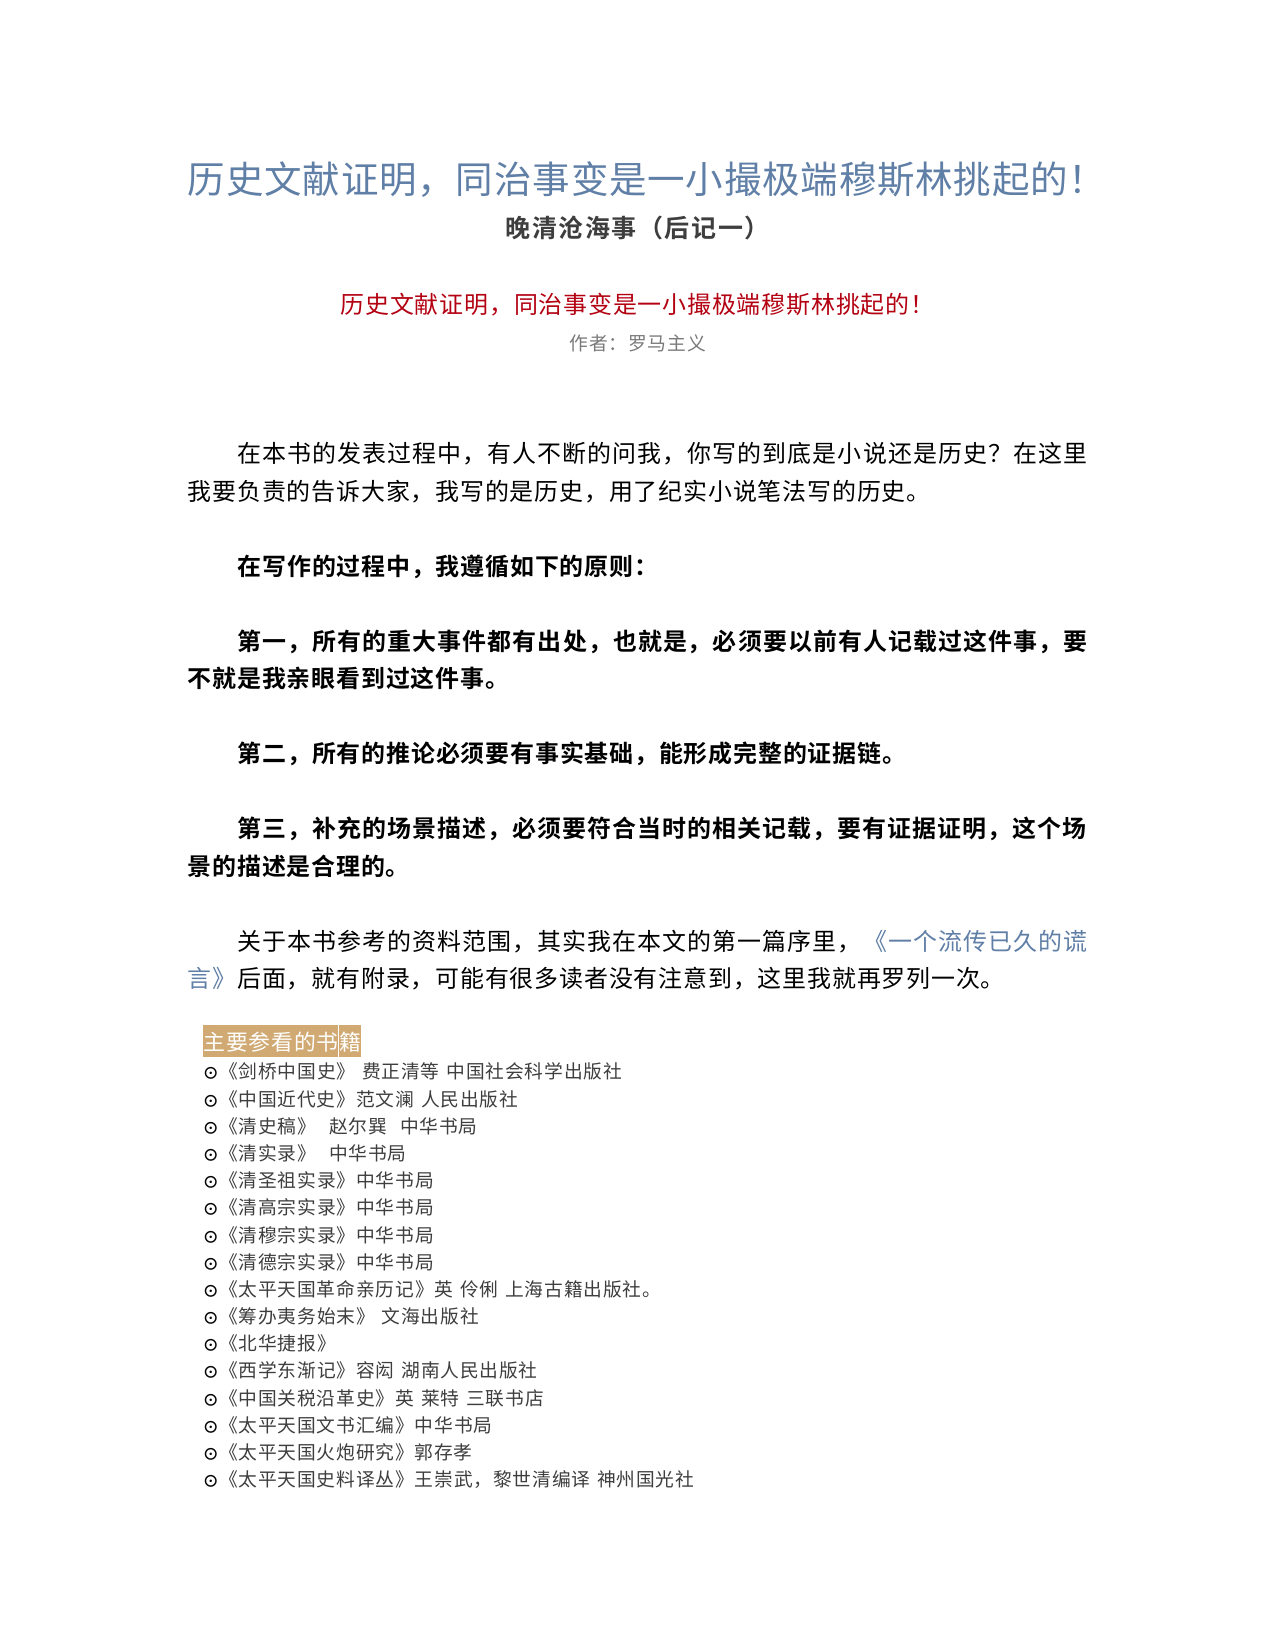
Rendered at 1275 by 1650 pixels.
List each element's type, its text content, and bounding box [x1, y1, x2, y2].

text 历史文献证明，同治事变是一小撮极端穆斯林挑起的！ [210, 276, 1065, 321]
text ⊙《剑桥中国史》 费正清等 中国社会科学出版社 [203, 1057, 1084, 1084]
text ⊙《中国近代史》范文澜 人民出版社 [203, 1084, 1084, 1111]
text ⊙《西学东渐记》容闳 湖南人民出版社 [203, 1356, 1084, 1383]
text ⊙《清史稿》 赵尔巽 中华书局 [203, 1111, 1084, 1139]
text ⊙《太平天国史料译丛》王崇武，黎世清编译 神州国光社 [203, 1465, 1084, 1492]
text 第三，补充的场景描述，必须要符合当时的相关记载，要有证据证明，这个场景的描述是合理的。 [187, 807, 1087, 882]
text ⊙《北华捷报》 [203, 1329, 1084, 1356]
text ⊙《清高宗实录》中华书局 [203, 1193, 1084, 1220]
text 晚清沧海事（后记一） [187, 204, 1087, 244]
text ⊙《筹办夷务始末》 文海出版社 [203, 1302, 1084, 1329]
text ⊙《清德宗实录》中华书局 [203, 1247, 1084, 1274]
text ⊙《清实录》 中华书局 [203, 1139, 1084, 1166]
text ⊙《太平天国革命亲历记》英 伶俐 上海古籍出版社。 [203, 1274, 1084, 1302]
text 主要参看的书籍 [203, 994, 1072, 1057]
text 第二，所有的推论必须要有事实基础，能形成完整的证据链。 [187, 732, 1087, 769]
text ⊙《太平天国火炮研究》郭存孝 [203, 1438, 1084, 1465]
text 关于本书参考的资料范围，其实我在本文的第一篇序里，《一个流传已久的谎言》后面，就有附录，可能有很多读者没有注意到，这里我就再罗列一次。 [187, 919, 1087, 994]
text ⊙《清圣祖实录》中华书局 [203, 1166, 1084, 1193]
text ⊙《清穆宗实录》中华书局 [203, 1220, 1084, 1247]
text 在写作的过程中，我遵循如下的原则： [187, 544, 1087, 582]
text 第一，所有的重大事件都有出处，也就是，必须要以前有人记载过这件事，要不就是我亲眼看到过这件事。 [187, 619, 1087, 694]
text 在本书的发表过程中，有人不断的问我，你写的到底是小说还是历史？在这里我要负责的告诉大家，我写的是历史，用了纪实小说笔法写的历史。 [187, 432, 1087, 507]
text 作者：罗马主义 [212, 328, 1062, 356]
text ⊙《太平天国文书汇编》中华书局 [203, 1411, 1084, 1438]
text 历史文献证明，同治事变是一小撮极端穆斯林挑起的！ [187, 150, 1087, 204]
text ⊙《中国关税沿革史》英 莱特 三联书店 [203, 1383, 1084, 1411]
